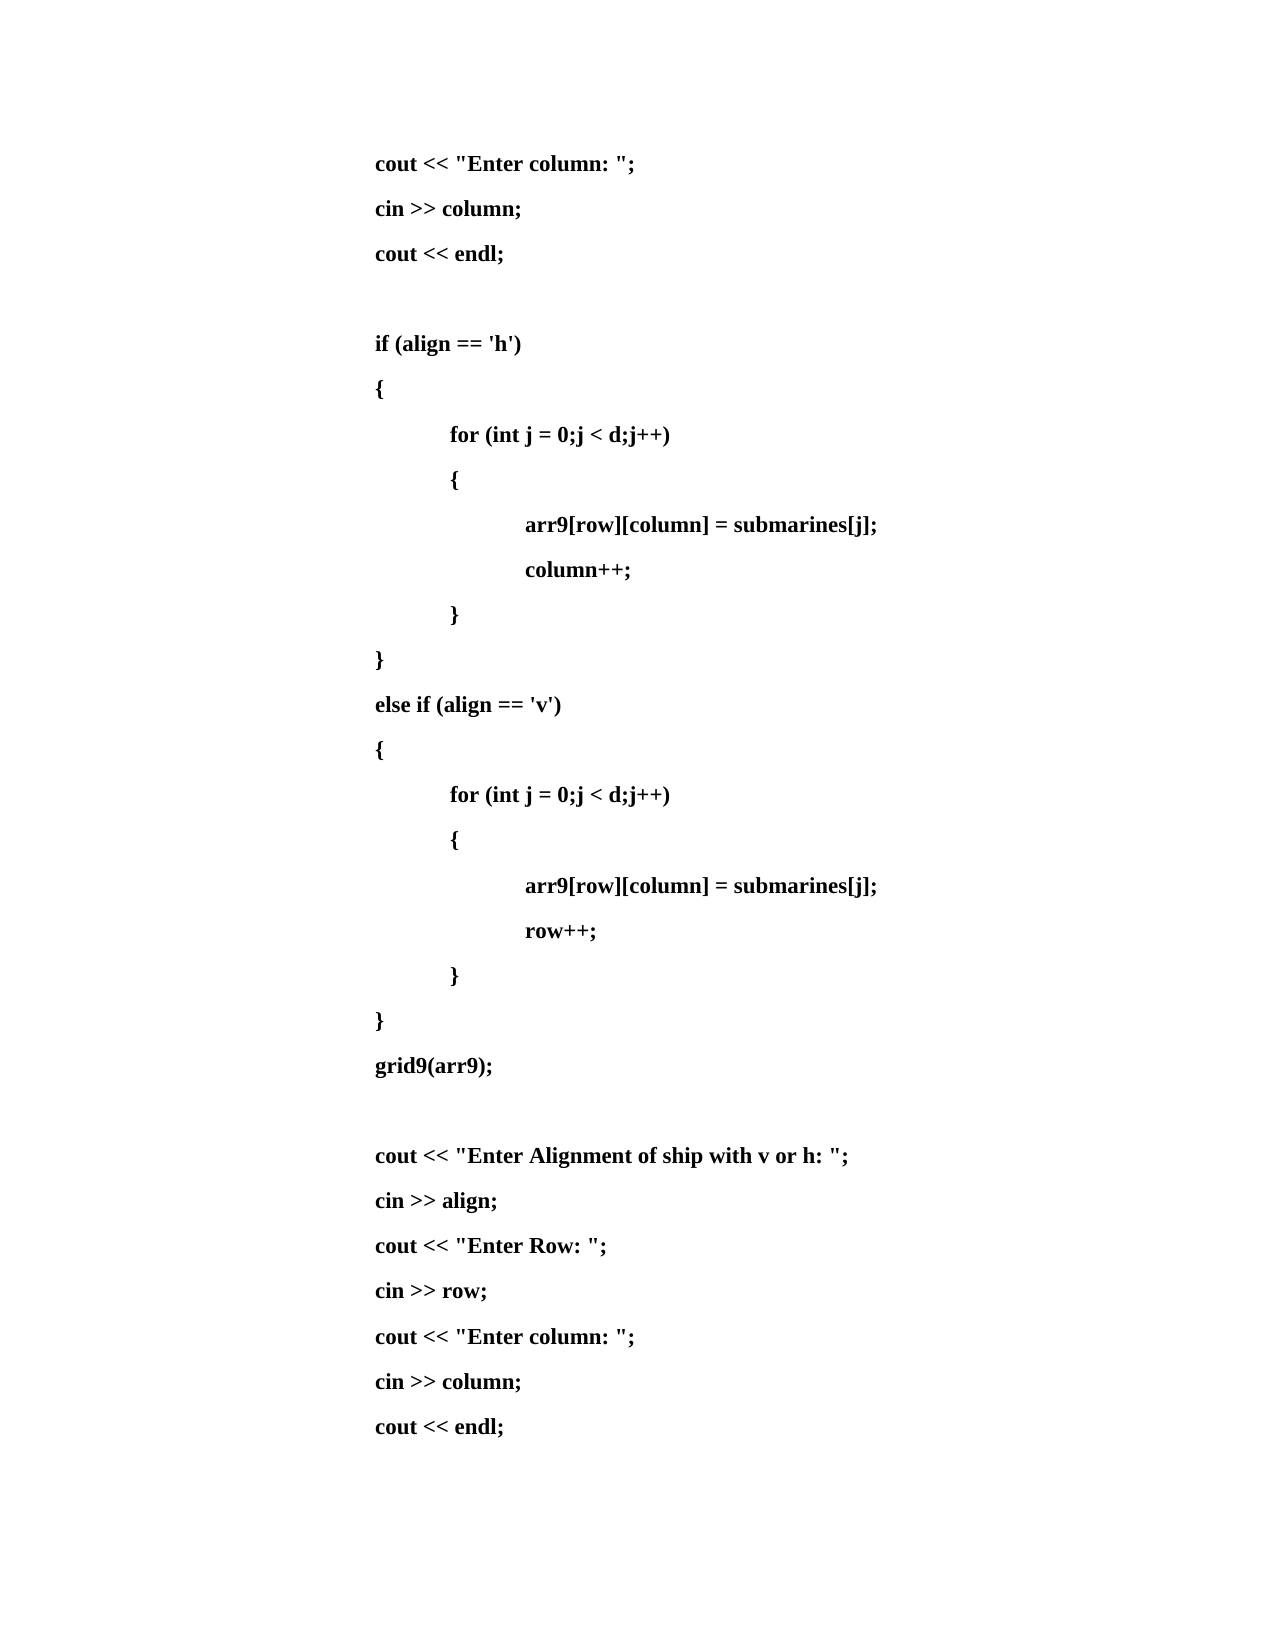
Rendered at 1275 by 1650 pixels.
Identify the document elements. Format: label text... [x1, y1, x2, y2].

text { [150, 827, 1125, 853]
text for (int j = 0;j < d;j++) [150, 781, 1125, 808]
text grid9(arr9); [150, 1052, 1125, 1078]
text cout << "Enter column: "; [150, 1323, 1125, 1349]
text { [150, 736, 1125, 763]
text for (int j = 0;j < d;j++) [150, 421, 1125, 447]
text { [150, 466, 1125, 492]
text cin >> row; [150, 1278, 1125, 1304]
text } [150, 1007, 1125, 1033]
text { [150, 376, 1125, 402]
text cin >> column; [150, 195, 1125, 221]
text cout << endl; [150, 240, 1125, 267]
text row++; [150, 917, 1125, 943]
text else if (align == 'v') [150, 691, 1125, 718]
text cin >> align; [150, 1187, 1125, 1214]
text arr9[row][column] = submarines[j]; [150, 511, 1125, 537]
text cin >> column; [150, 1368, 1125, 1394]
text cout << "Enter Row: "; [150, 1232, 1125, 1259]
text cout << "Enter column: "; [150, 150, 1125, 176]
text column++; [150, 556, 1125, 582]
text } [150, 601, 1125, 627]
text if (align == 'h') [150, 330, 1125, 357]
text } [150, 962, 1125, 988]
text cout << "Enter Alignment of ship with v or h: "; [150, 1142, 1125, 1169]
text cout << endl; [150, 1413, 1125, 1439]
text } [150, 646, 1125, 672]
text arr9[row][column] = submarines[j]; [150, 872, 1125, 898]
